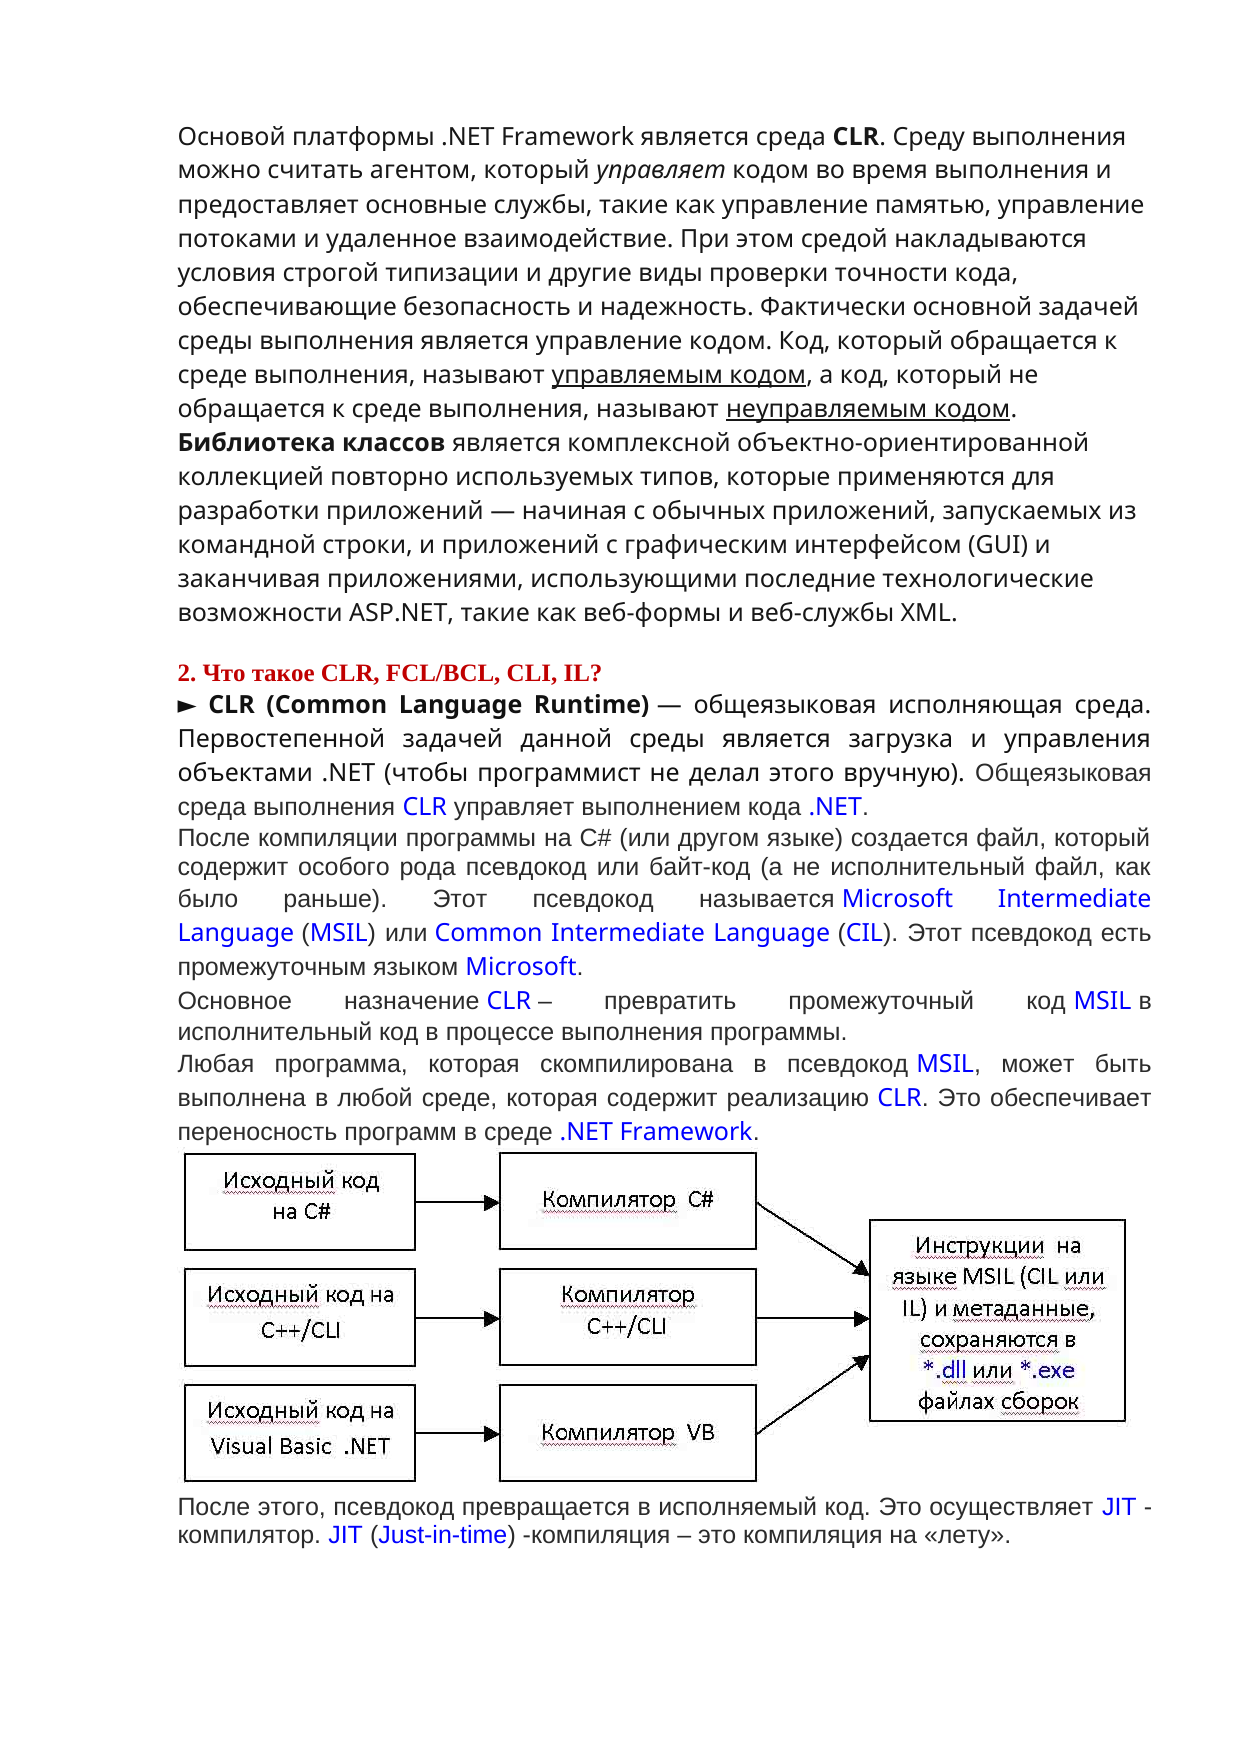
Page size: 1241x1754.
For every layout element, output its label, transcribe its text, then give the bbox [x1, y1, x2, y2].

picture [177, 1147, 1152, 1492]
text Основой платформы .NET Framework является среда CLR. Среду выполнения можно считать агентом, который управляет кодом во время выполнения и предоставляет основные службы, такие как управление памятью, управление потоками и удаленное взаимодействие. При этом средой накладываются условия строгой типизации и другие виды проверки точности кода, обеспечивающие безопасность и надежность. Фактически основной задачей среды выполнения является управление кодом. Код, который обращается к среде выполнения, называют управляемым кодом, а код, который не обращается к среде выполнения, называют неуправляемым кодом. Библиотека классов является комплексной объектно-ориентированной коллекцией повторно используемых типов, которые применяются для разработки приложений — начиная с обычных приложений, запускаемых из командной строки, и приложений с графическим интерфейсом (GUI) и заканчивая приложениями, использующими последние технологические возможности ASP.NET, такие как веб-формы и веб-службы XML. [177, 118, 1152, 629]
text Основное назначение CLR – превратить промежуточный код MSIL в исполнительный код в процессе выполнения программы. [177, 982, 1152, 1045]
text После компиляции программы на C# (или другом языке) создается файл, который содержит особого рода псевдокод или байт-код (а не исполнительный файл, как было раньше). Этот псевдокод называется Microsoft Intermediate Language (MSIL) или Common Intermediate Language (CIL). Этот псевдокод есть промежуточным языком Microsoft. [177, 823, 1152, 982]
text ► CLR (Common Language Runtime) — общеязыковая исполняющая среда. Первостепенной задачей данной среды является загрузка и управления объектами .NET (чтобы программист не делал этого вручную). Общеязыковая среда выполнения CLR управляет выполнением кода .NET. [177, 755, 1152, 823]
text 2. Что такое CLR, FCL/BCL, CLI, IL? [177, 658, 1152, 687]
text Любая программа, которая скомпилирована в псевдокод MSIL, может быть выполнена в любой среде, которая содержит реализацию CLR. Это обеспечивает переносность программ в среде .NET Framework. [177, 1045, 1152, 1147]
